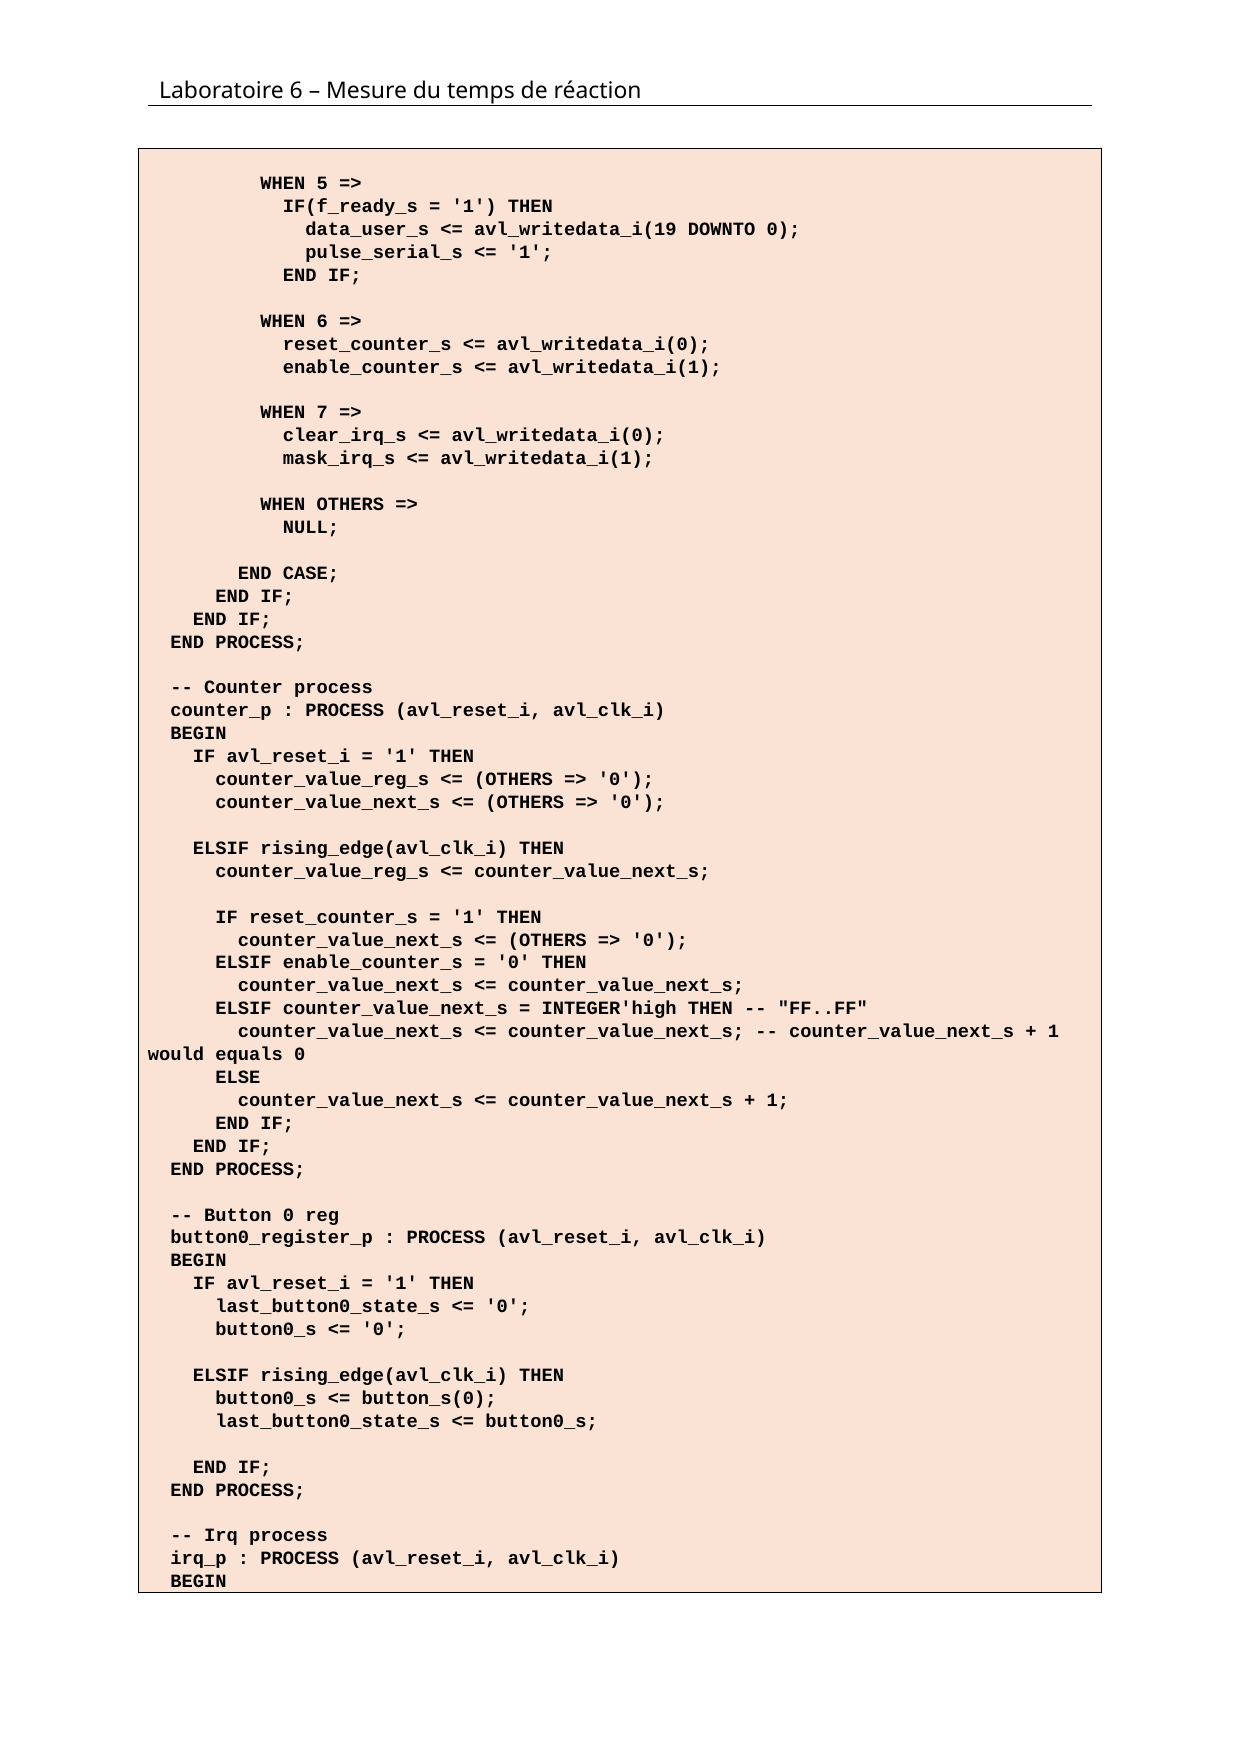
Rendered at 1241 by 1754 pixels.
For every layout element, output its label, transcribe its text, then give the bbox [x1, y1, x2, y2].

text END IF; [139, 1110, 1101, 1133]
text -- Button 0 reg [139, 1202, 1101, 1225]
text BEGIN [139, 721, 1101, 743]
text last_button0_state_s <= '0'; [139, 1293, 1101, 1316]
text counter_value_next_s <= (OTHERS => '0'); [139, 789, 1101, 812]
text END IF; [139, 606, 1101, 629]
text END IF; [139, 1454, 1101, 1477]
text NULL; [139, 514, 1101, 537]
text IF avl_reset_i = '1' THEN [139, 1271, 1101, 1293]
text END IF; [139, 262, 1101, 285]
text counter_value_next_s <= counter_value_next_s + 1; [139, 1087, 1101, 1110]
text END PROCESS; [139, 1477, 1101, 1500]
text WHEN 7 => [139, 400, 1101, 423]
text ELSIF rising_edge(avl_clk_i) THEN [139, 835, 1101, 858]
text IF(f_ready_s = '1') THEN [139, 193, 1101, 216]
text END CASE; [139, 560, 1101, 583]
text pulse_serial_s <= '1'; [139, 239, 1101, 262]
text END PROCESS; [139, 629, 1101, 652]
text END IF; [139, 1133, 1101, 1156]
text ELSIF counter_value_next_s = INTEGER'high THEN -- "FF..FF" [139, 996, 1101, 1018]
text WHEN 5 => [139, 171, 1101, 193]
text irq_p : PROCESS (avl_reset_i, avl_clk_i) [139, 1546, 1101, 1568]
text -- Irq process [139, 1523, 1101, 1546]
text END IF; [139, 583, 1101, 606]
text BEGIN [139, 1568, 1101, 1592]
text mask_irq_s <= avl_writedata_i(1); [139, 446, 1101, 468]
text counter_value_next_s <= counter_value_next_s; -- counter_value_next_s + 1 would equals 0 [139, 1018, 1101, 1064]
text END PROCESS; [139, 1156, 1101, 1179]
text IF reset_counter_s = '1' THEN [139, 904, 1101, 927]
text ELSIF enable_counter_s = '0' THEN [139, 950, 1101, 973]
text WHEN OTHERS => [139, 491, 1101, 514]
text counter_value_next_s <= (OTHERS => '0'); [139, 927, 1101, 950]
text WHEN 6 => [139, 308, 1101, 331]
text button0_s <= button_s(0); [139, 1385, 1101, 1408]
text BEGIN [139, 1248, 1101, 1271]
text button0_register_p : PROCESS (avl_reset_i, avl_clk_i) [139, 1225, 1101, 1248]
text ELSE [139, 1064, 1101, 1087]
text counter_value_next_s <= counter_value_next_s; [139, 973, 1101, 996]
text IF avl_reset_i = '1' THEN [139, 743, 1101, 766]
text last_button0_state_s <= button0_s; [139, 1408, 1101, 1431]
text counter_value_reg_s <= counter_value_next_s; [139, 858, 1101, 881]
text counter_p : PROCESS (avl_reset_i, avl_clk_i) [139, 698, 1101, 721]
text counter_value_reg_s <= (OTHERS => '0'); [139, 766, 1101, 789]
text button0_s <= '0'; [139, 1316, 1101, 1339]
text -- Counter process [139, 675, 1101, 698]
text clear_irq_s <= avl_writedata_i(0); [139, 423, 1101, 446]
text data_user_s <= avl_writedata_i(19 DOWNTO 0); [139, 216, 1101, 239]
text enable_counter_s <= avl_writedata_i(1); [139, 354, 1101, 377]
text ELSIF rising_edge(avl_clk_i) THEN [139, 1362, 1101, 1385]
text reset_counter_s <= avl_writedata_i(0); [139, 331, 1101, 354]
